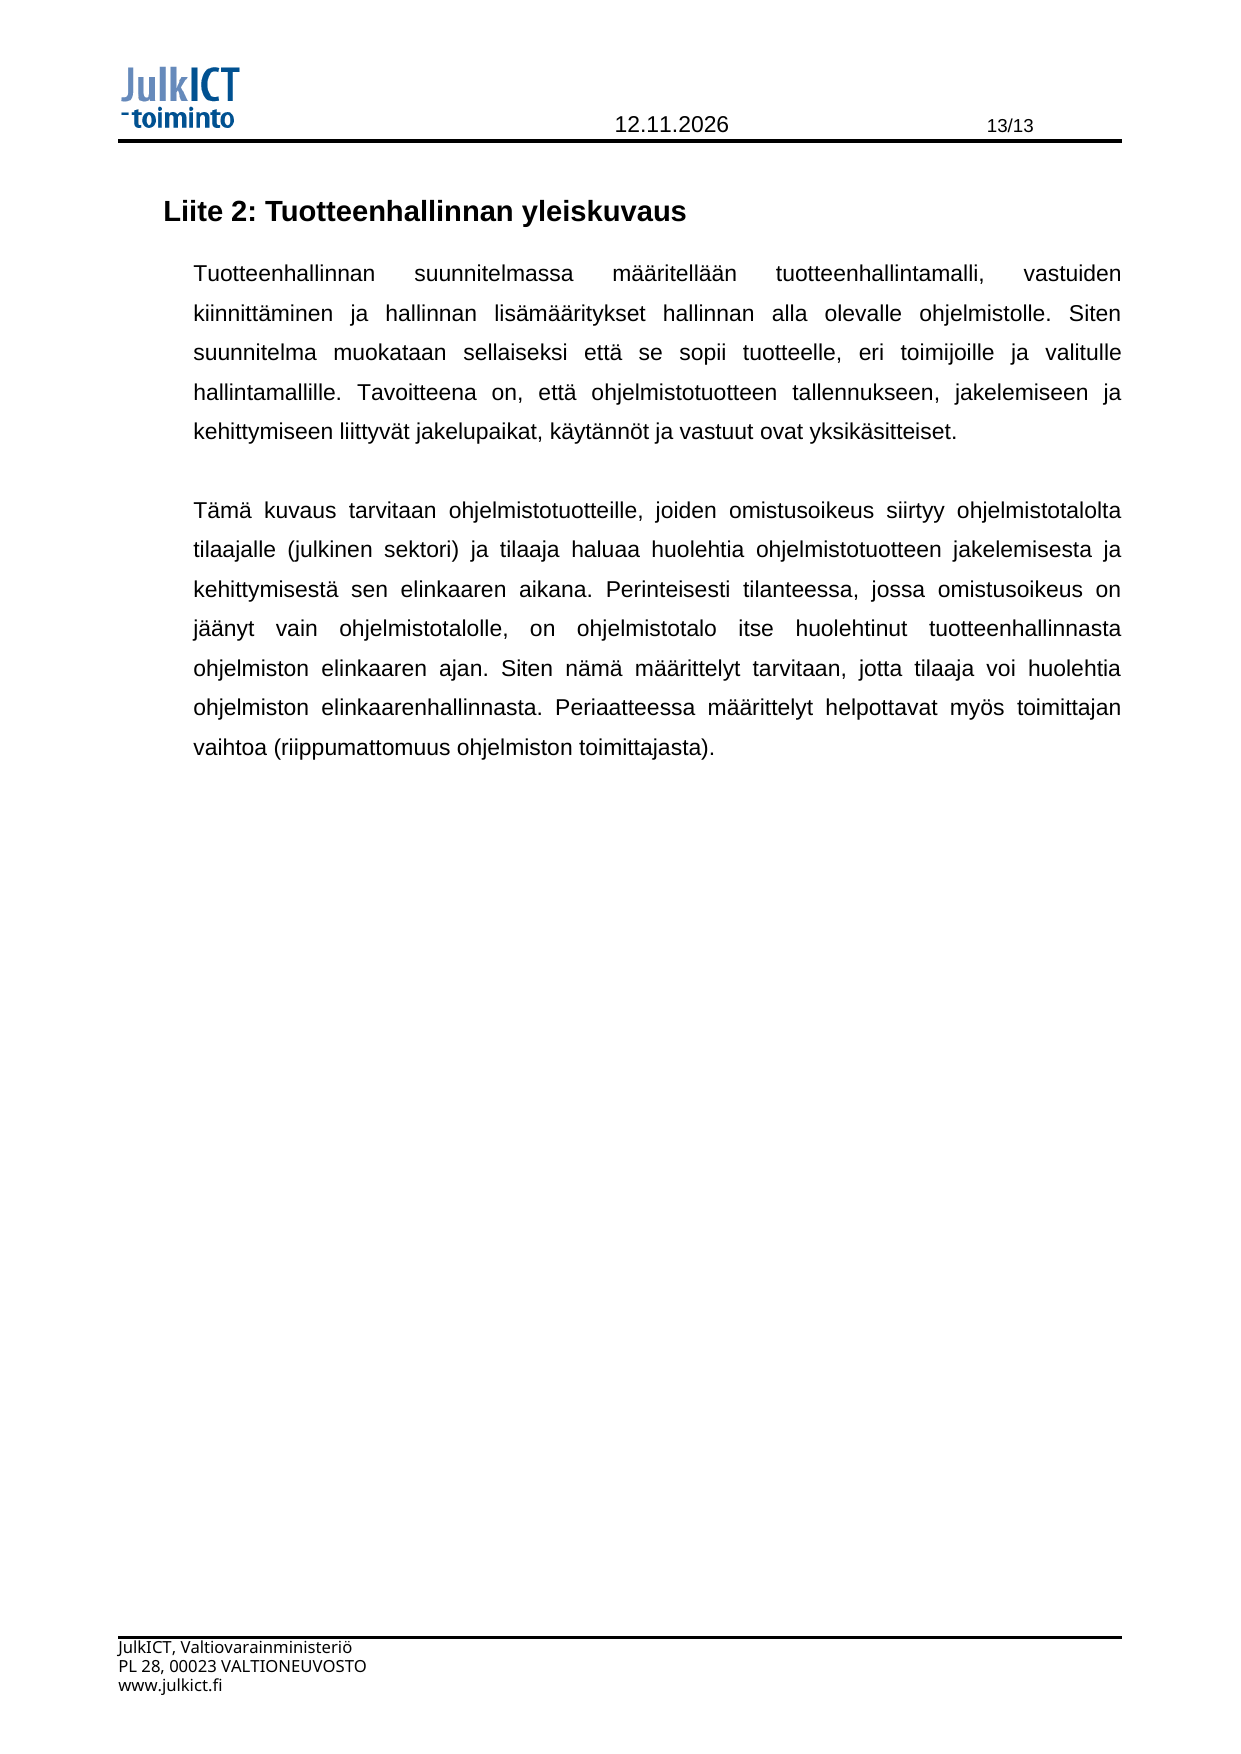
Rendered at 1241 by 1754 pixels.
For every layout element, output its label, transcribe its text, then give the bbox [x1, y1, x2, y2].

subtitle Liite 2: Tuotteenhallinnan yleiskuvaus [163, 194, 1122, 227]
picture [118, 59, 241, 133]
text Tämä kuvaus tarvitaan ohjelmistotuotteille, joiden omistusoikeus siirtyy ohjelmistotalolta tilaajalle (julkinen sektori) ja tilaaja haluaa huolehtia ohjelmistotuotteen jakelemisesta ja kehittymisestä sen elinkaaren aikana. Perinteisesti tilanteessa, jossa omistusoikeus on jäänyt vain ohjelmistotalolle, on ohjelmistotalo itse huolehtinut tuotteenhallinnasta ohjelmiston elinkaaren ajan. Siten nämä määrittelyt tarvitaan, jotta tilaaja voi huolehtia ohjelmiston elinkaarenhallinnasta. Periaatteessa määrittelyt helpottavat myös toimittajan vaihtoa (riippumattomuus ohjelmiston toimittajasta). [193, 497, 1122, 760]
text Tuotteenhallinnan suunnitelmassa määritellään tuotteenhallintamalli, vastuiden kiinnittäminen ja hallinnan lisämääritykset hallinnan alla olevalle ohjelmistolle. Siten suunnitelma muokataan sellaiseksi että se sopii tuotteelle, eri toimijoille ja valitulle hallintamallille. Tavoitteena on, että ohjelmistotuotteen tallennukseen, jakelemiseen ja kehittymiseen liittyvät jakelupaikat, käytännöt ja vastuut ovat yksikäsitteiset. [193, 260, 1122, 444]
